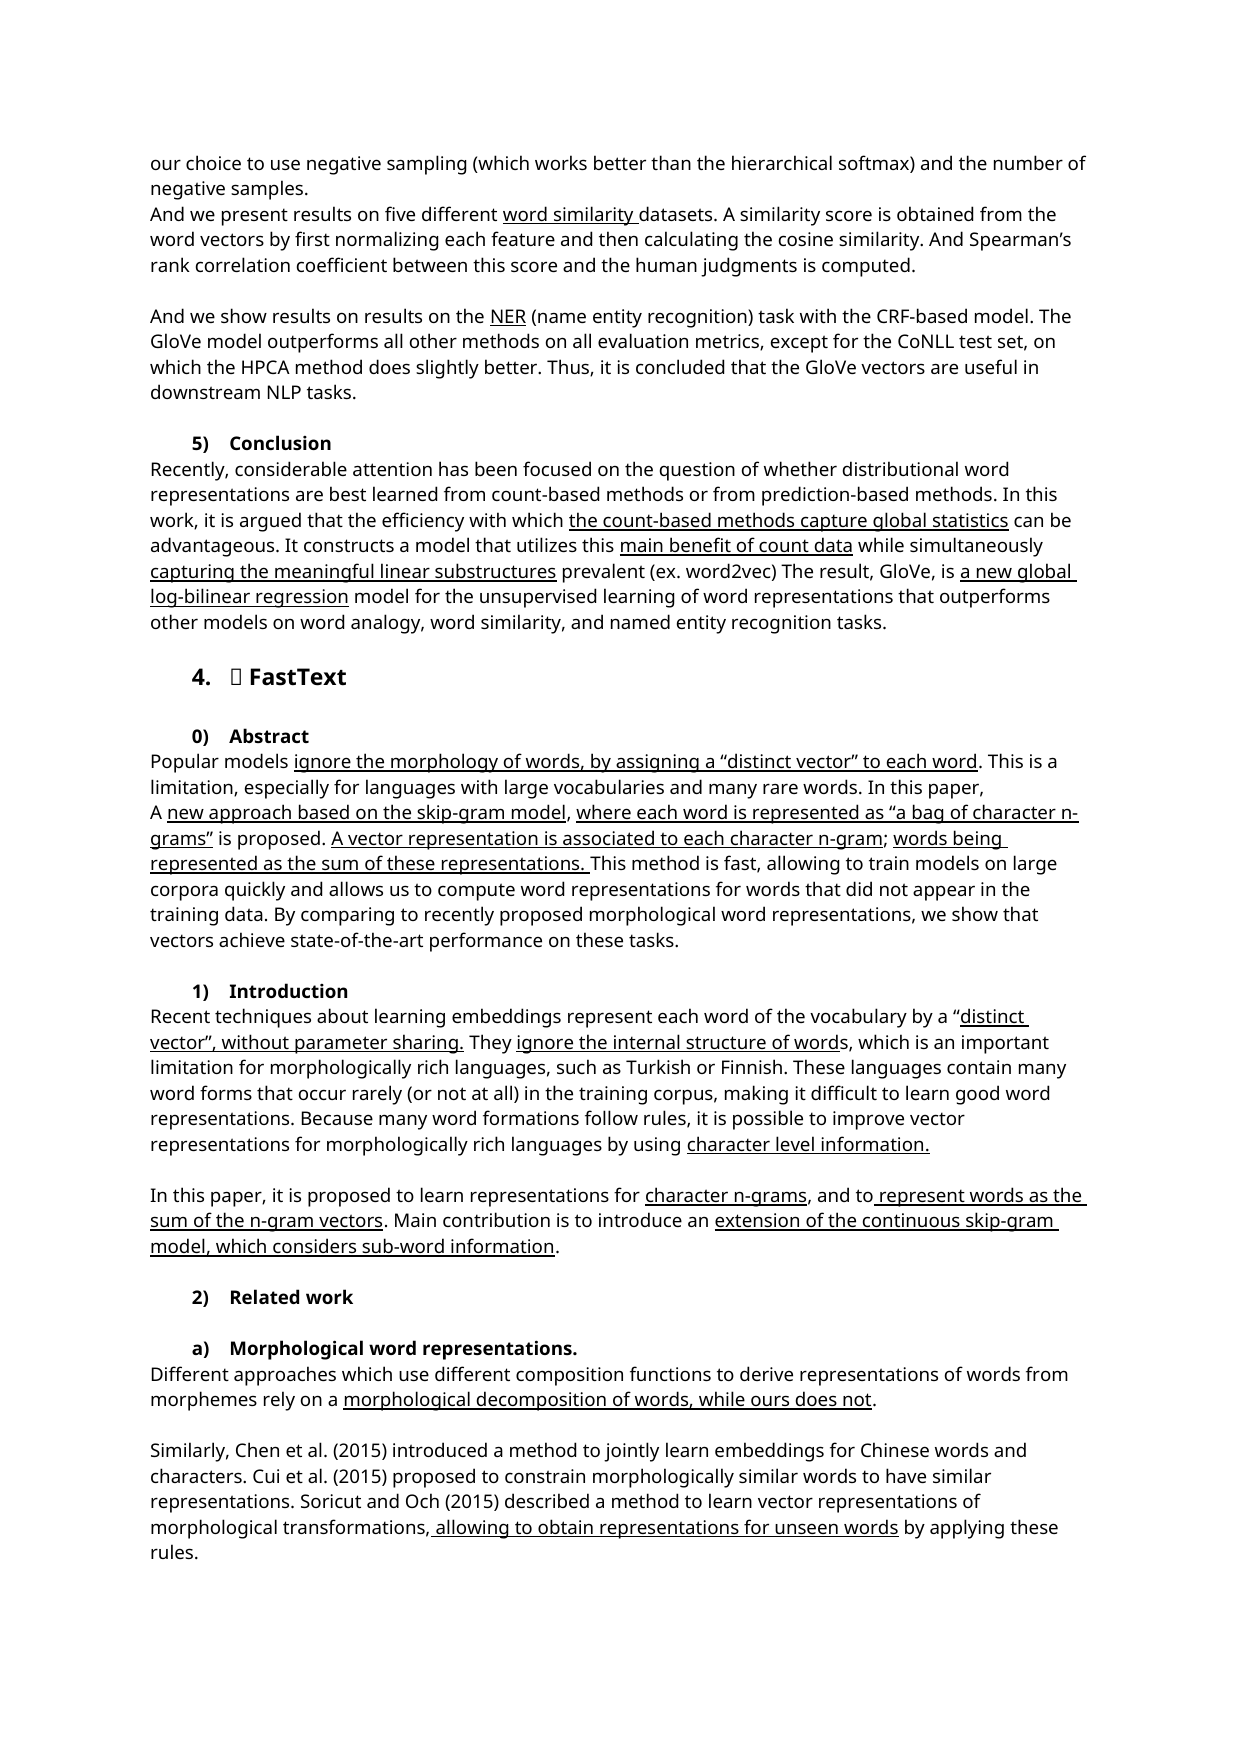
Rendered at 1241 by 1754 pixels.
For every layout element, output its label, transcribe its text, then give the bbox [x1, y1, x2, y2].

text Similarly, Chen et al. (2015) introduced a method to jointly learn embeddings for Chinese words and characters. Cui et al. (2015) proposed to constrain morphologically similar words to have similar representations. Soricut and Och (2015) described a method to learn vector representations of morphological transformations, allowing to obtain representations for unseen words by applying these rules. [150, 1437, 1090, 1565]
text In this paper, it is proposed to learn representations for character n-grams, and to represent words as the sum of the n-gram vectors. Main contribution is to introduce an extension of the continuous skip-gram model, which considers sub-word information. [150, 1182, 1090, 1259]
text Recent techniques about learning embeddings represent each word of the vocabulary by a “distinct vector”, without parameter sharing. They ignore the internal structure of words, which is an important limitation for morphologically rich languages, such as Turkish or Finnish. These languages contain many word forms that occur rarely (or not at all) in the training corpus, making it difficult to learn good word representations. Because many word formations follow rules, it is possible to improve vector representations for morphologically rich languages by using character level information. [150, 1004, 1090, 1157]
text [150, 150, 1090, 201]
list FastText [192, 660, 1090, 692]
text A new approach based on the skip-gram model, where each word is represented as “a bag of character n-grams” is proposed. A vector representation is associated to each character n-gram; words being represented as the sum of these representations. This method is fast, allowing to train models on large corpora quickly and allows us to compute word representations for words that did not appear in the training data. By comparing to recently proposed morphological word representations, we show that vectors achieve state-of-the-art performance on these tasks. [150, 799, 1090, 953]
text Popular models ignore the morphology of words, by assigning a “distinct vector” to each word. This is a limitation, especially for languages with large vocabularies and many rare words. In this paper, [150, 748, 1090, 799]
text And we show results on results on the NER (name entity recognition) task with the CRF-based model. The GloVe model outperforms all other methods on all evaluation metrics, except for the CoNLL test set, on which the HPCA method does slightly better. Thus, it is concluded that the GloVe vectors are useful in downstream NLP tasks. [150, 303, 1090, 405]
list Related work [192, 1284, 1090, 1310]
list Introduction [192, 978, 1090, 1004]
list Abstract [192, 723, 1090, 748]
text And we present results on five different word similarity datasets. A similarity score is obtained from the word vectors by first normalizing each feature and then calculating the cosine similarity. And Spearman’s rank correlation coefficient between this score and the human judgments is computed. [150, 201, 1090, 278]
text Recently, considerable attention has been focused on the question of whether distributional word representations are best learned from count-based methods or from prediction-based methods. In this work, it is argued that the efficiency with which the count-based methods capture global statistics can be advantageous. It constructs a model that utilizes this main benefit of count data while simultaneously capturing the meaningful linear substructures prevalent (ex. word2vec) The result, GloVe, is a new global log-bilinear regression model for the unsupervised learning of word representations that outperforms other models on word analogy, word similarity, and named entity recognition tasks. [150, 456, 1090, 635]
text Different approaches which use different composition functions to derive representations of words from morphemes rely on a morphological decomposition of words, while ours does not. [150, 1361, 1090, 1412]
list Conclusion [192, 431, 1090, 456]
list Morphological word representations. [192, 1335, 1090, 1361]
